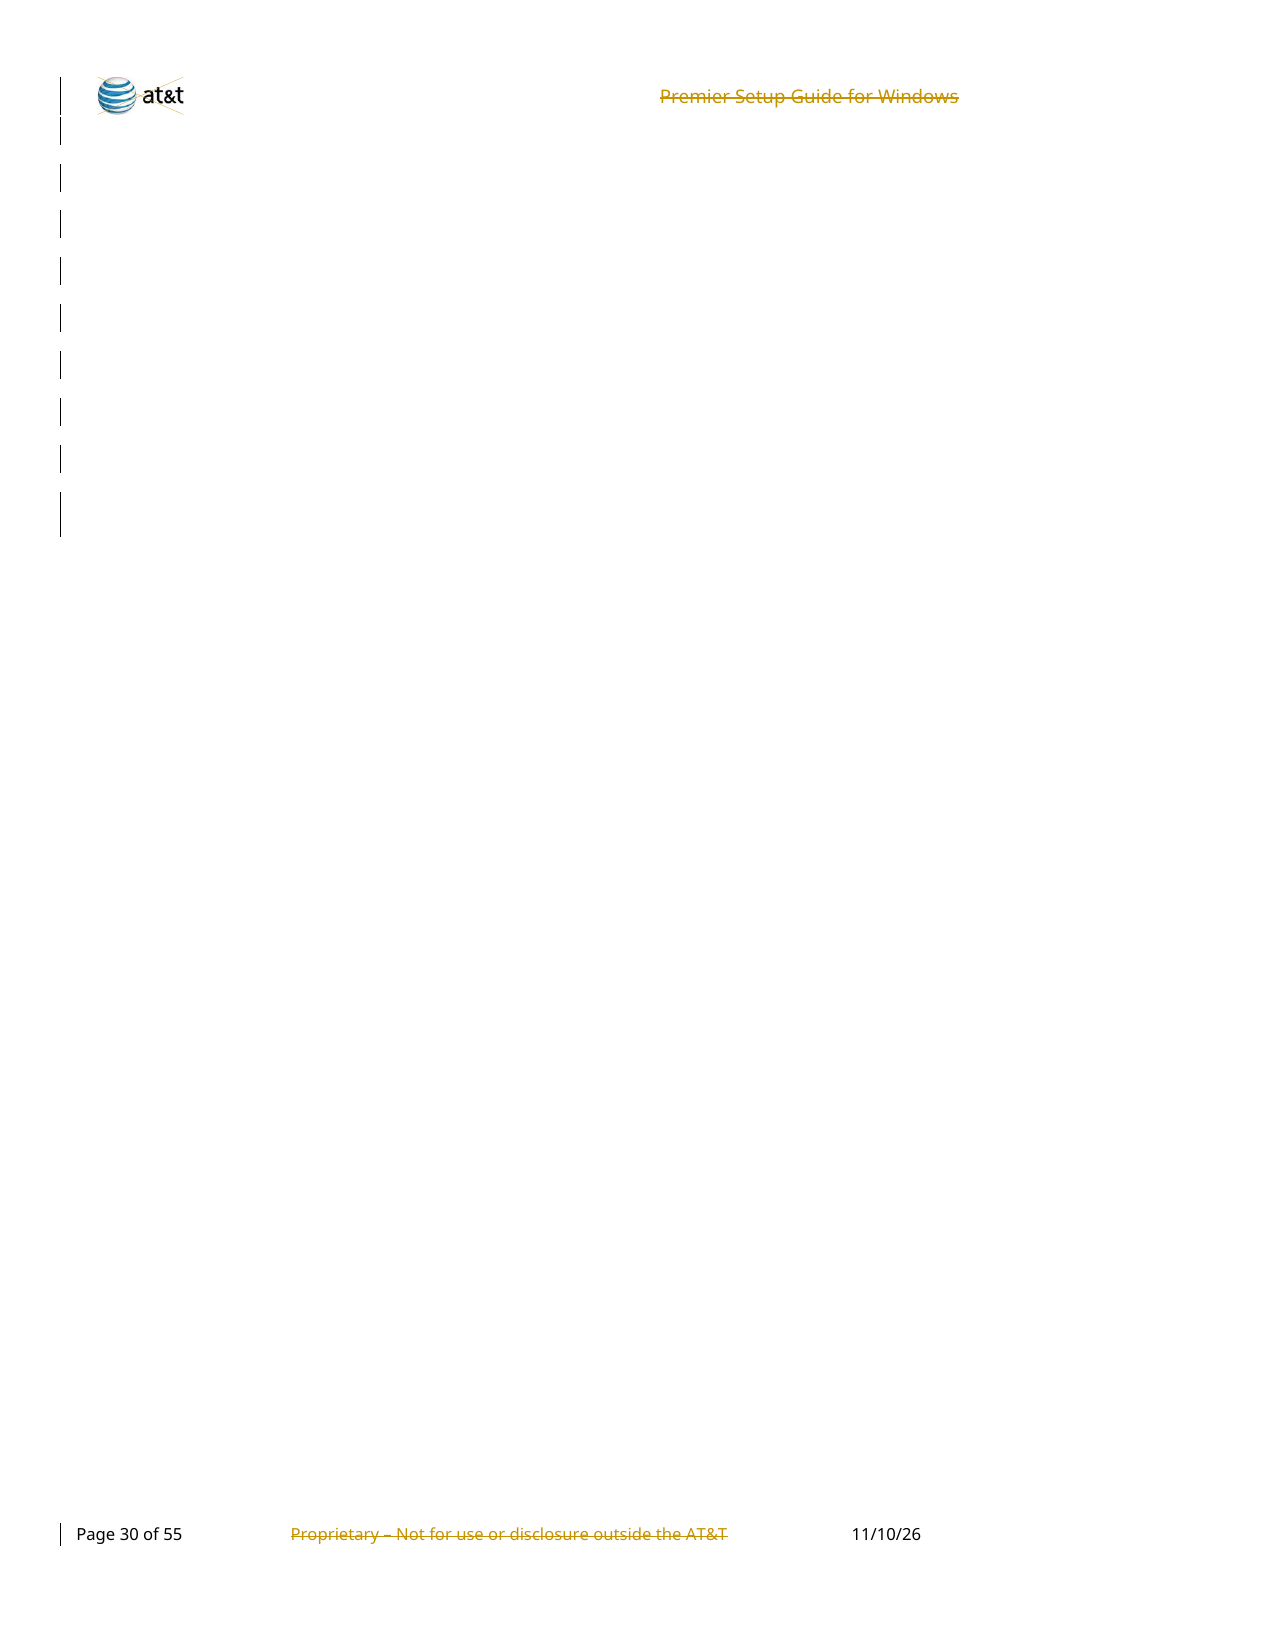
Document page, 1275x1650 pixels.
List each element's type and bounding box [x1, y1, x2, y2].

picture [143, 78, 184, 114]
picture [101, 77, 181, 95]
picture [97, 78, 138, 114]
picture [100, 97, 182, 115]
